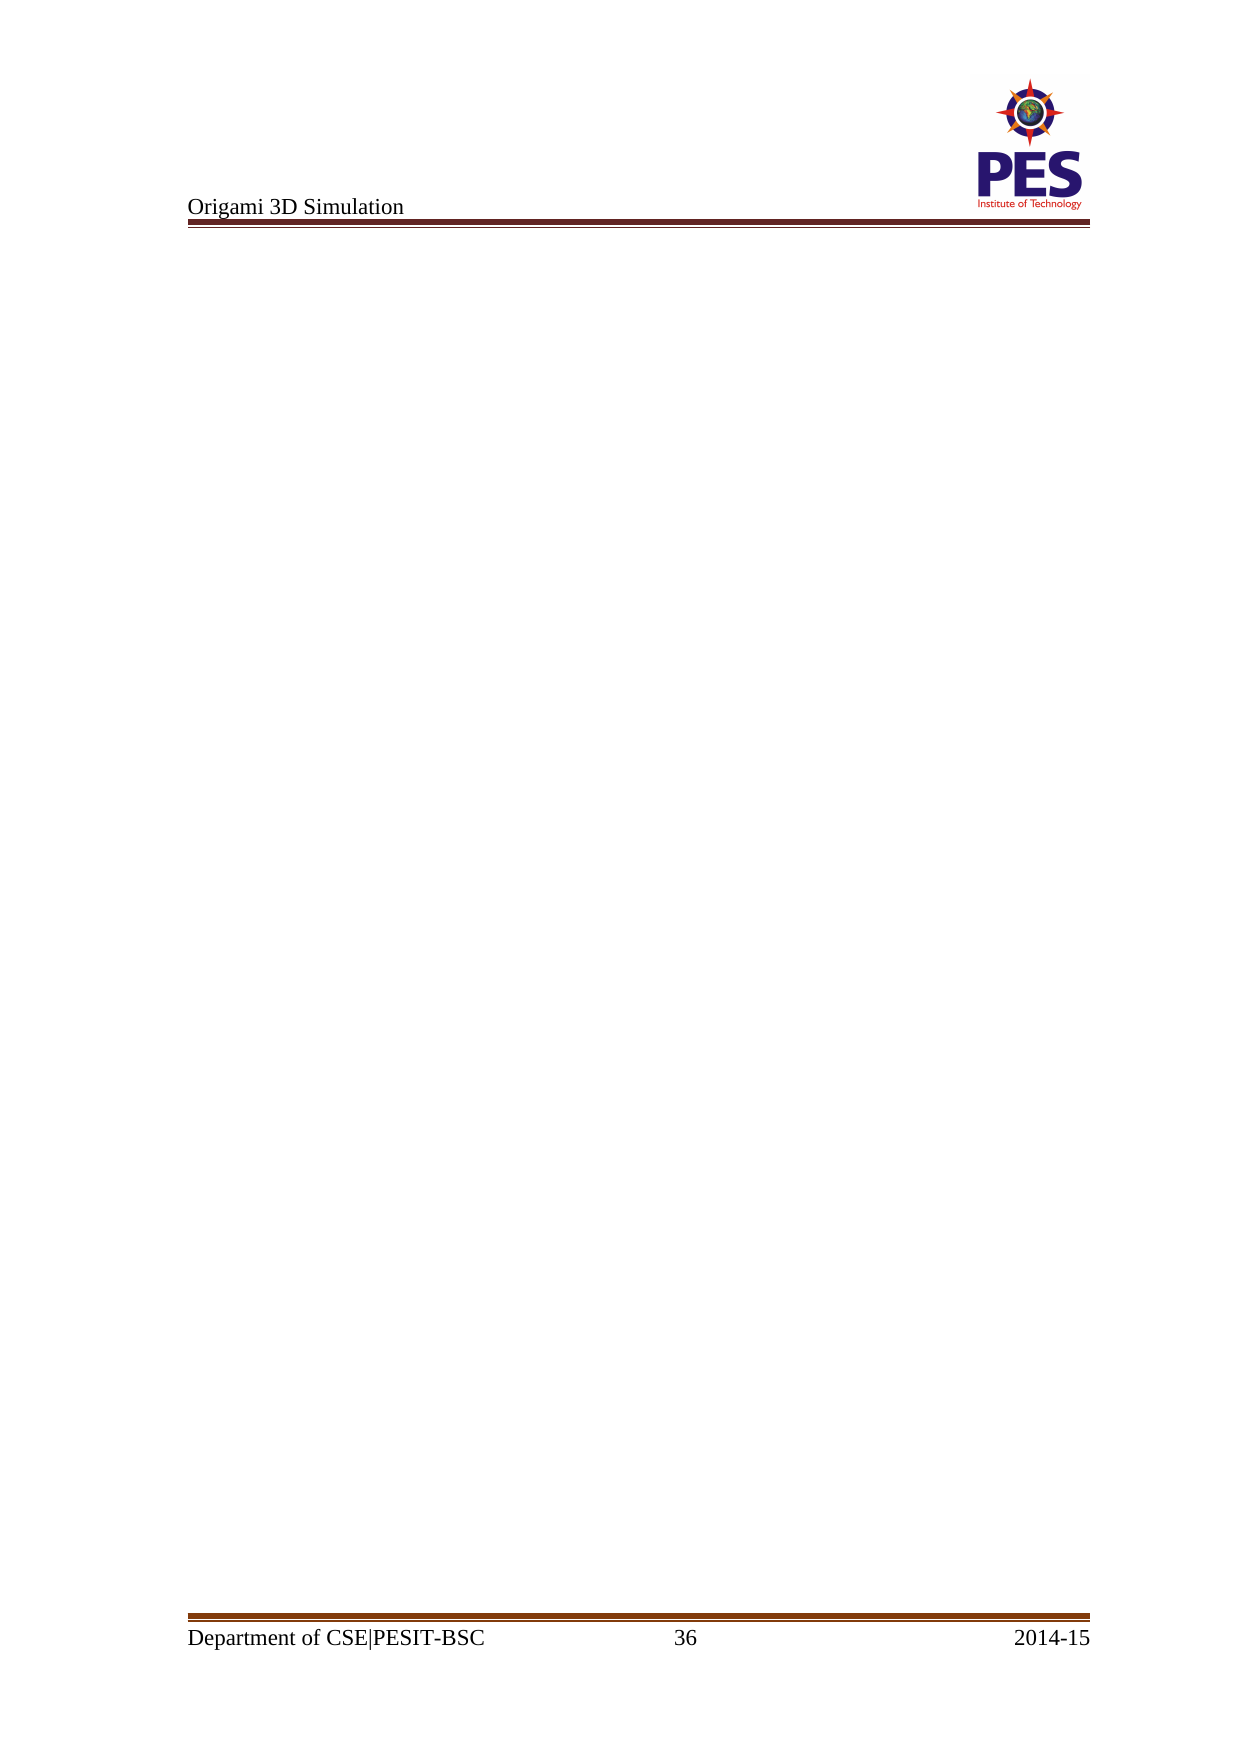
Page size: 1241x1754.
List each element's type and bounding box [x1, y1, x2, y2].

picture [970, 74, 1090, 214]
